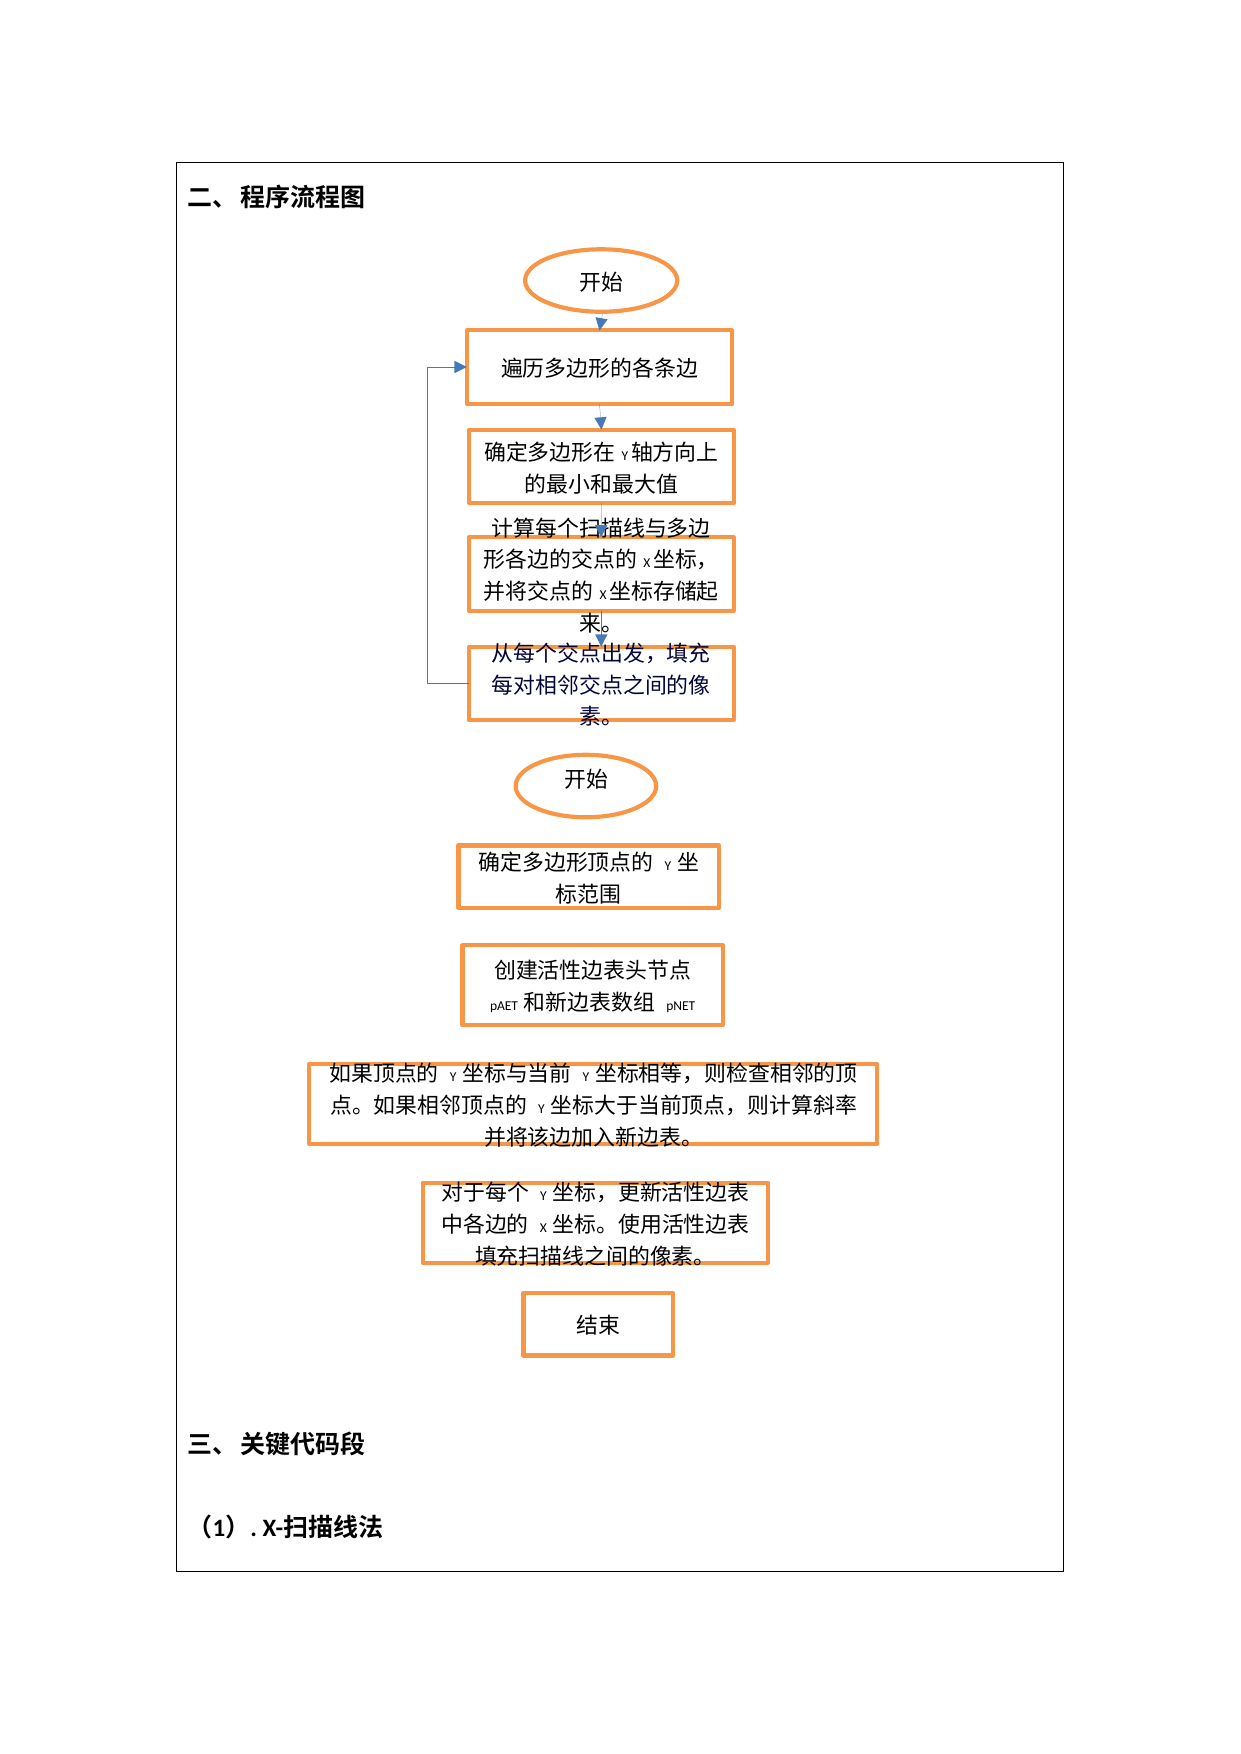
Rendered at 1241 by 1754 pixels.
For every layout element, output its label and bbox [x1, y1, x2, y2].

table_cell [177, 163, 1063, 1571]
